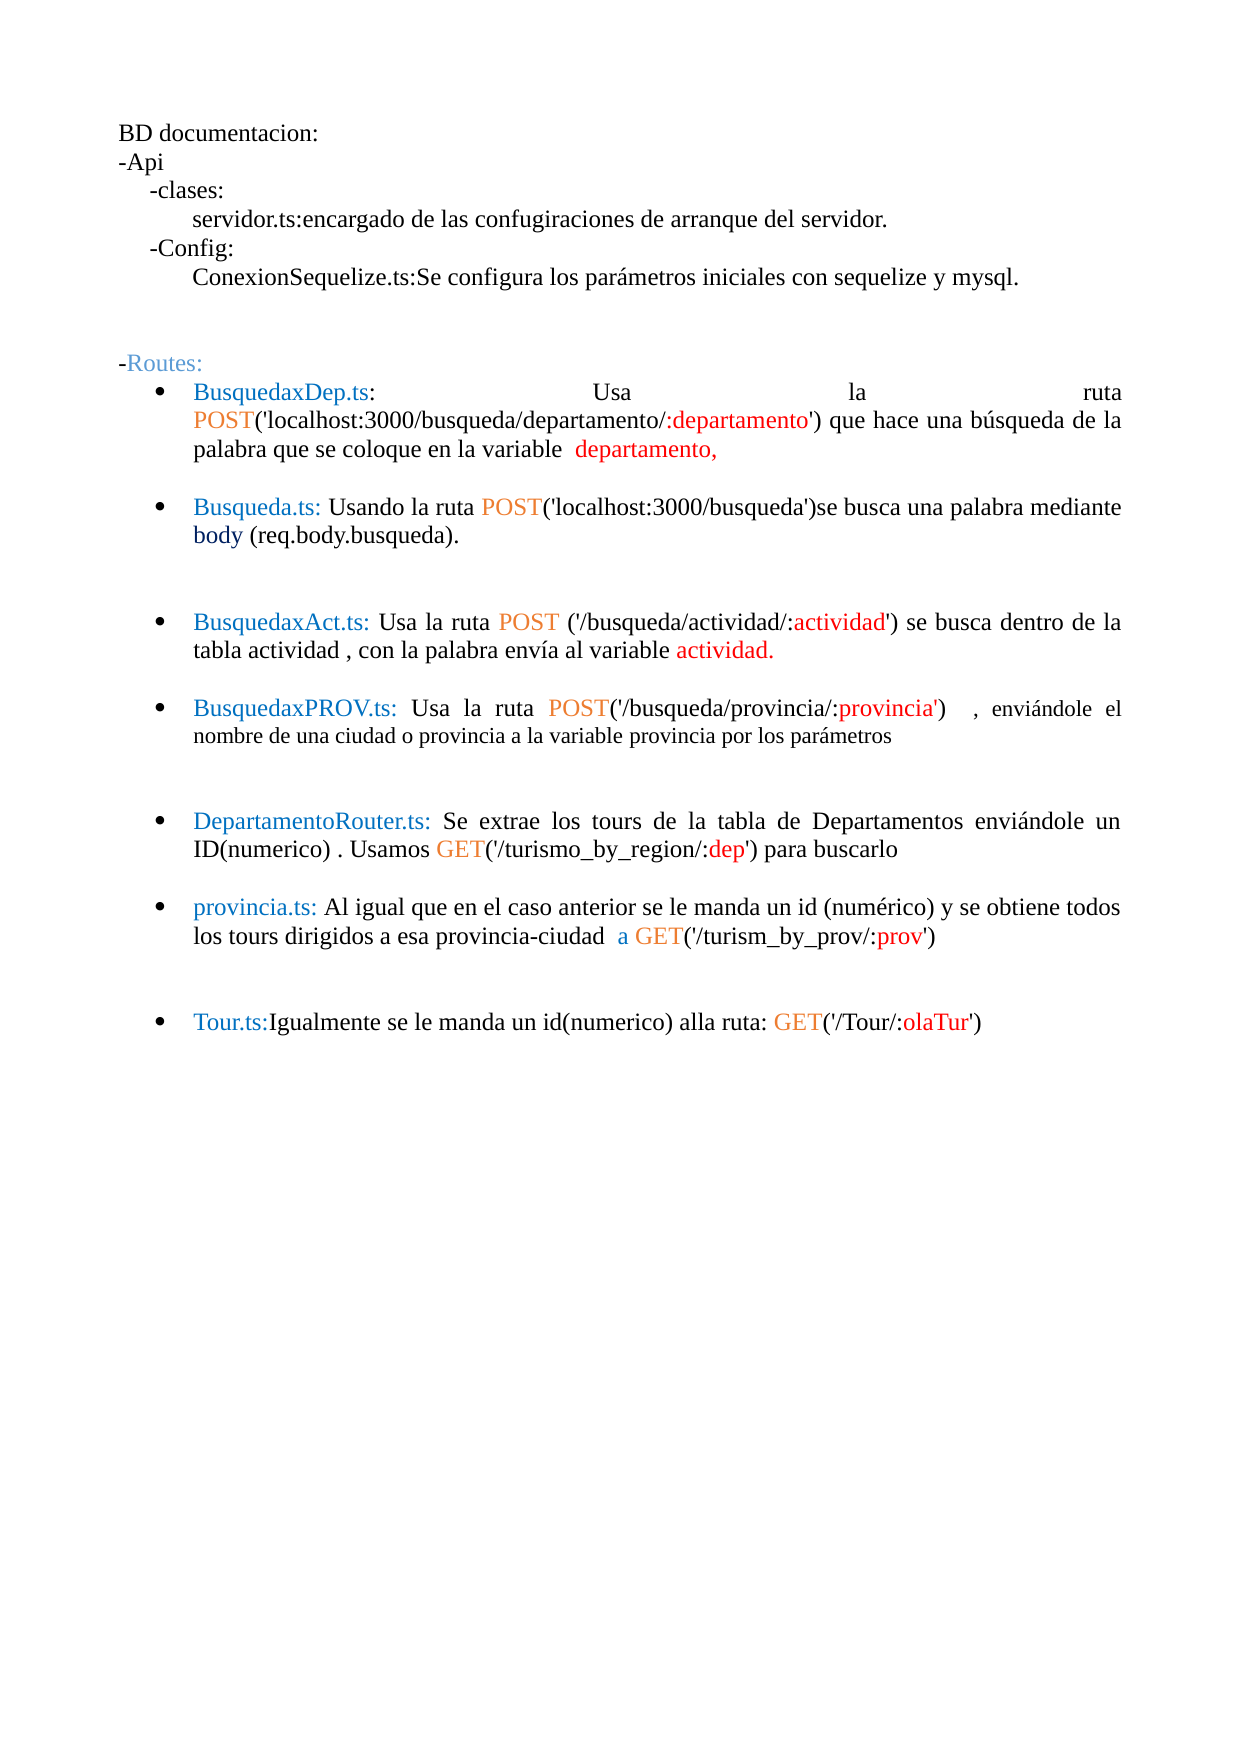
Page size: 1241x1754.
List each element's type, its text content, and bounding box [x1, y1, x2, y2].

text -Routes: [118, 348, 1122, 377]
list provincia.ts: Al igual que en el caso anterior se le manda un id (numérico) y se obtiene todos los tours dirigidos a esa provincia-ciudad a GET('/turism_by_prov/:prov') [156, 892, 1122, 949]
text BD documentacion: [118, 118, 1122, 147]
text -Config: [118, 233, 1122, 262]
text servidor.ts:encargado de las confugiraciones de arranque del servidor. [118, 204, 1122, 233]
list DepartamentoRouter.ts: Se extrae los tours de la tabla de Departamentos enviándole un ID(numerico) . Usamos GET('/turismo_by_region/:dep') para buscarlo [156, 806, 1122, 863]
text ConexionSequelize.ts:Se configura los parámetros iniciales con sequelize y mysql. [118, 262, 1122, 291]
list Tour.ts:Igualmente se le manda un id(numerico) alla ruta: GET('/Tour/:olaTur') [156, 1007, 1122, 1036]
text -clases: [118, 176, 1122, 204]
list BusquedaxDep.ts: Usa la ruta POST('localhost:3000/busqueda/departamento/:departamento') que hace una búsqueda de la palabra que se coloque en la variable departamento, [156, 377, 1122, 463]
list Busqueda.ts: Usando la ruta POST('localhost:3000/busqueda')se busca una palabra mediante body (req.body.busqueda). [156, 492, 1122, 549]
list BusquedaxAct.ts: Usa la ruta POST ('/busqueda/actividad/:actividad') se busca dentro de la tabla actividad , con la palabra envía al variable actividad. [156, 607, 1122, 664]
text -Api [118, 147, 1122, 176]
list BusquedaxPROV.ts: Usa la ruta POST('/busqueda/provincia/:provincia') , enviándole el nombre de una ciudad o provincia a la variable provincia por los parámetros [156, 693, 1122, 748]
